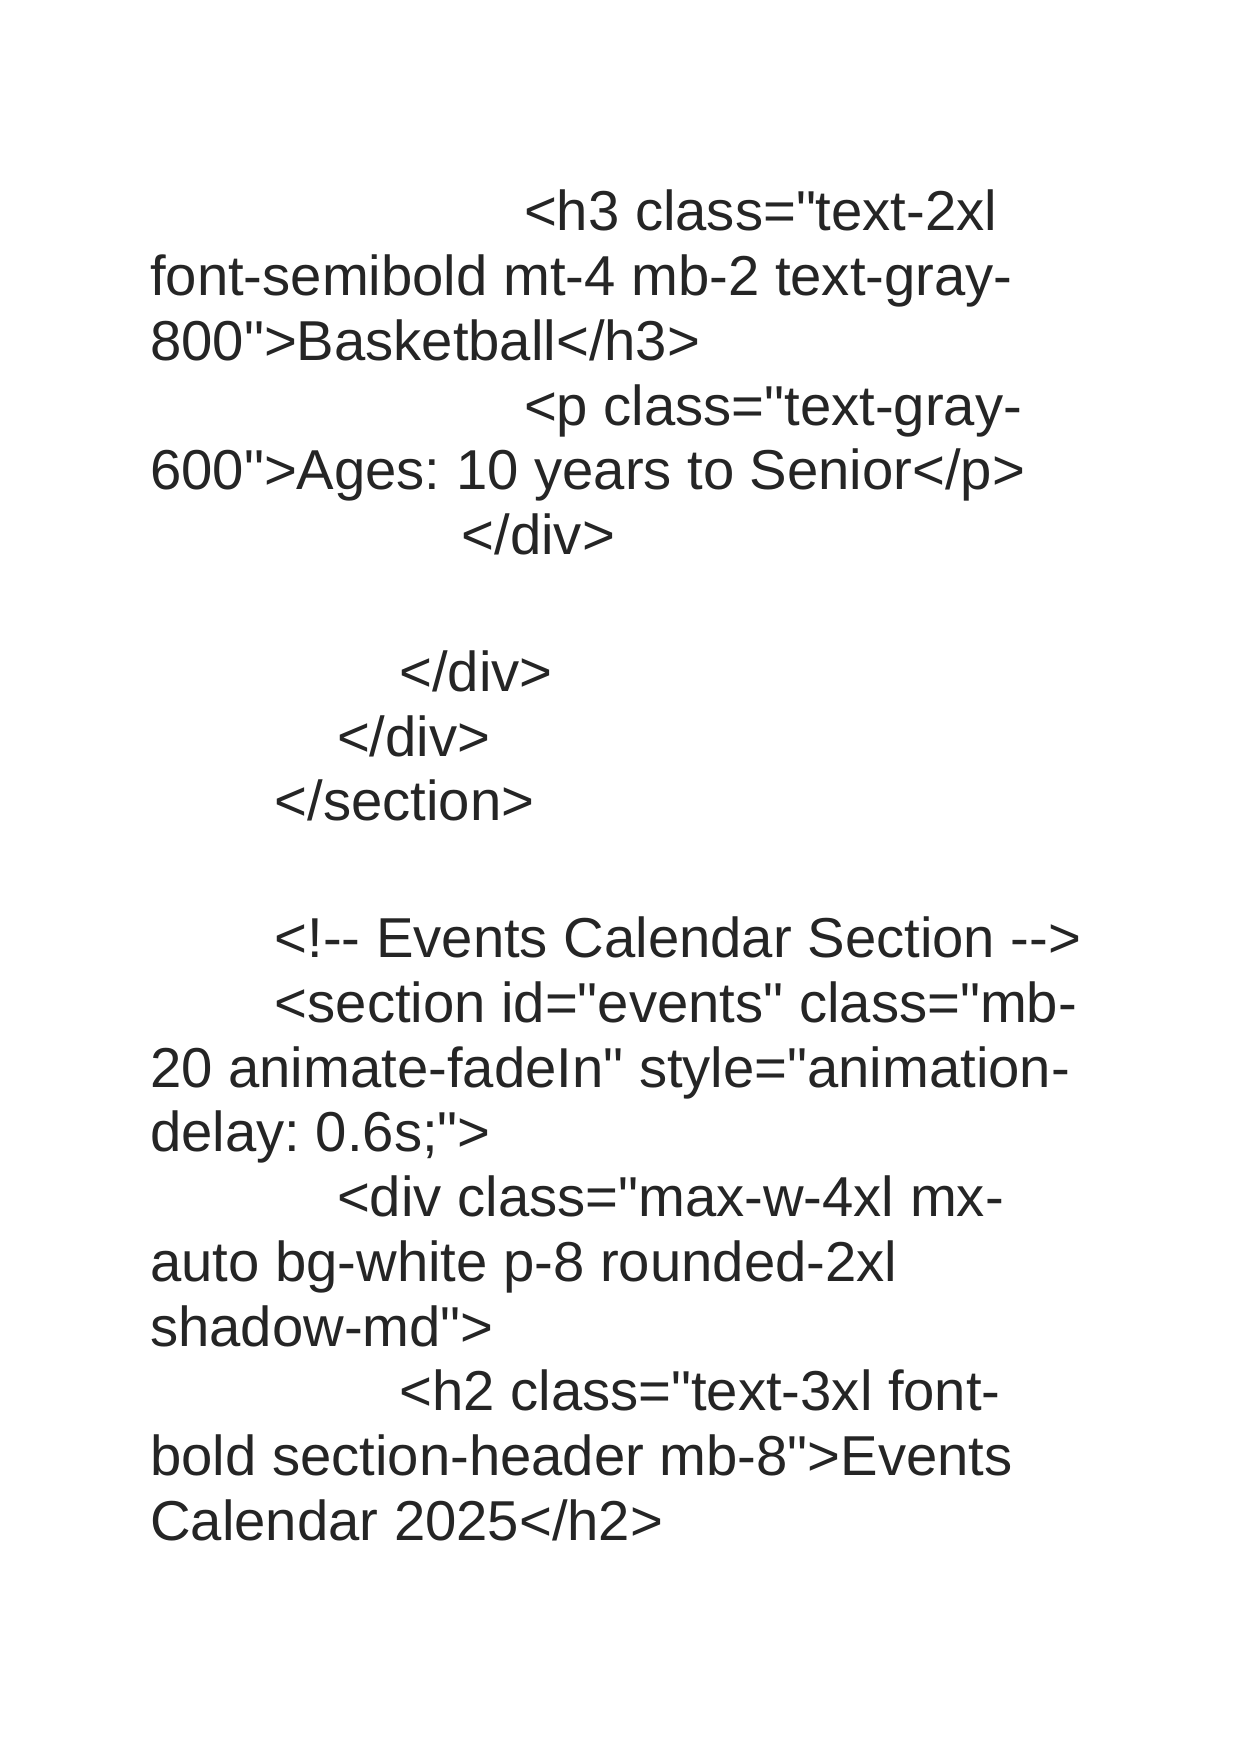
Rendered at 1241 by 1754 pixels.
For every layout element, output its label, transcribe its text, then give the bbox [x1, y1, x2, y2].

text <h3 class="text-2xl font-semibold mt-4 mb-2 text-gray-800">Basketball</h3> [150, 184, 1090, 378]
text <!-- Events Calendar Section --> [150, 911, 1090, 976]
text </div> [150, 709, 1090, 774]
text </section> [150, 774, 1090, 839]
text <section id="events" class="mb-20 animate-fadeIn" style="animation-delay: 0.6s;"> [150, 976, 1090, 1170]
text <p class="text-gray-600">Ages: 10 years to Senior</p> [150, 378, 1090, 507]
text <h2 class="text-3xl font-bold section-header mb-8">Events Calendar 2025</h2> [150, 1364, 1090, 1558]
text <div class="max-w-4xl mx-auto bg-white p-8 rounded-2xl shadow-md"> [150, 1170, 1090, 1364]
text </div> [150, 644, 1090, 709]
text </div> [150, 507, 1090, 572]
